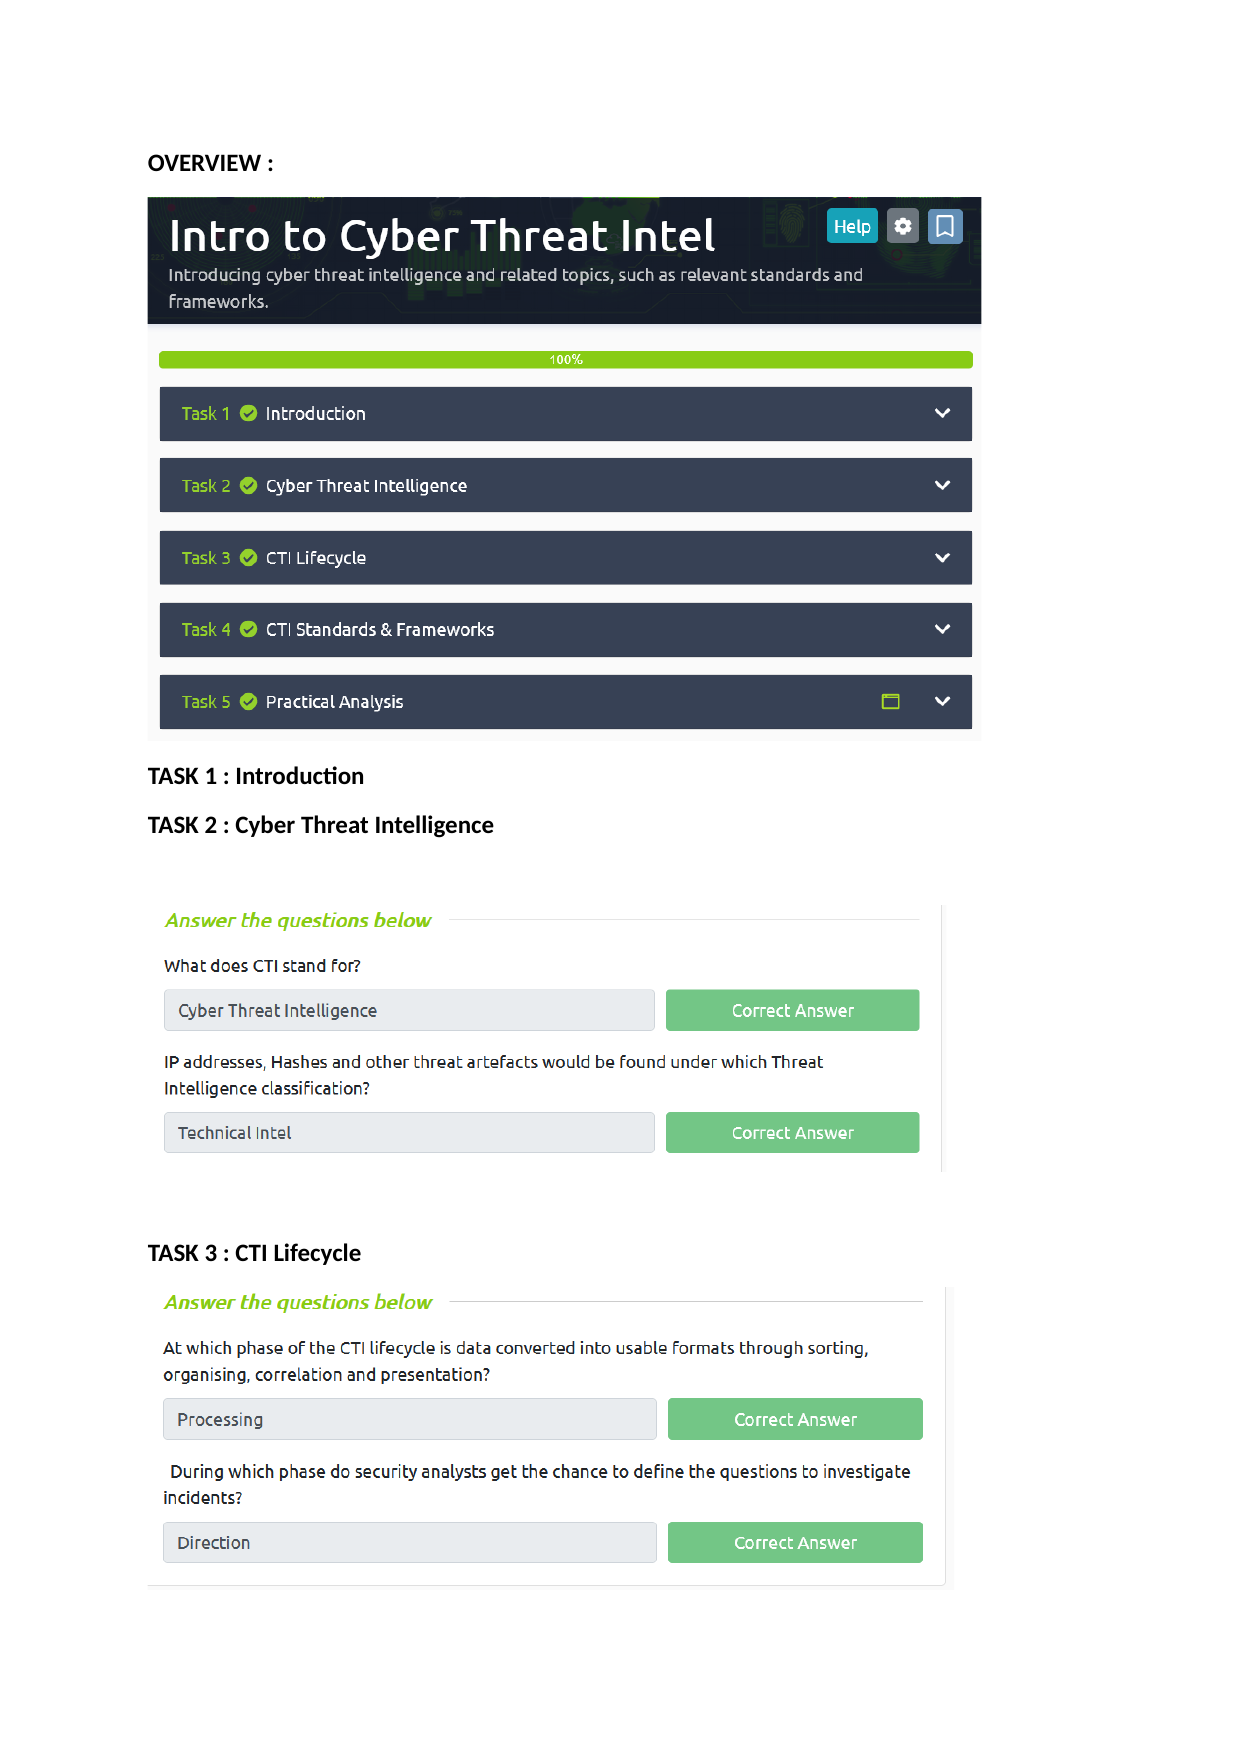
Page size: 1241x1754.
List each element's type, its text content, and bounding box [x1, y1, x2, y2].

text OVERVIEW : [148, 148, 1093, 178]
picture [147, 1287, 955, 1590]
picture [147, 197, 982, 741]
text TASK 2 : Cyber Threat Intelligence [148, 809, 1093, 840]
picture [147, 905, 947, 1172]
text TASK 1 : Introduction [148, 760, 1093, 790]
text TASK 3 : CTI Lifecycle [148, 1237, 1093, 1268]
